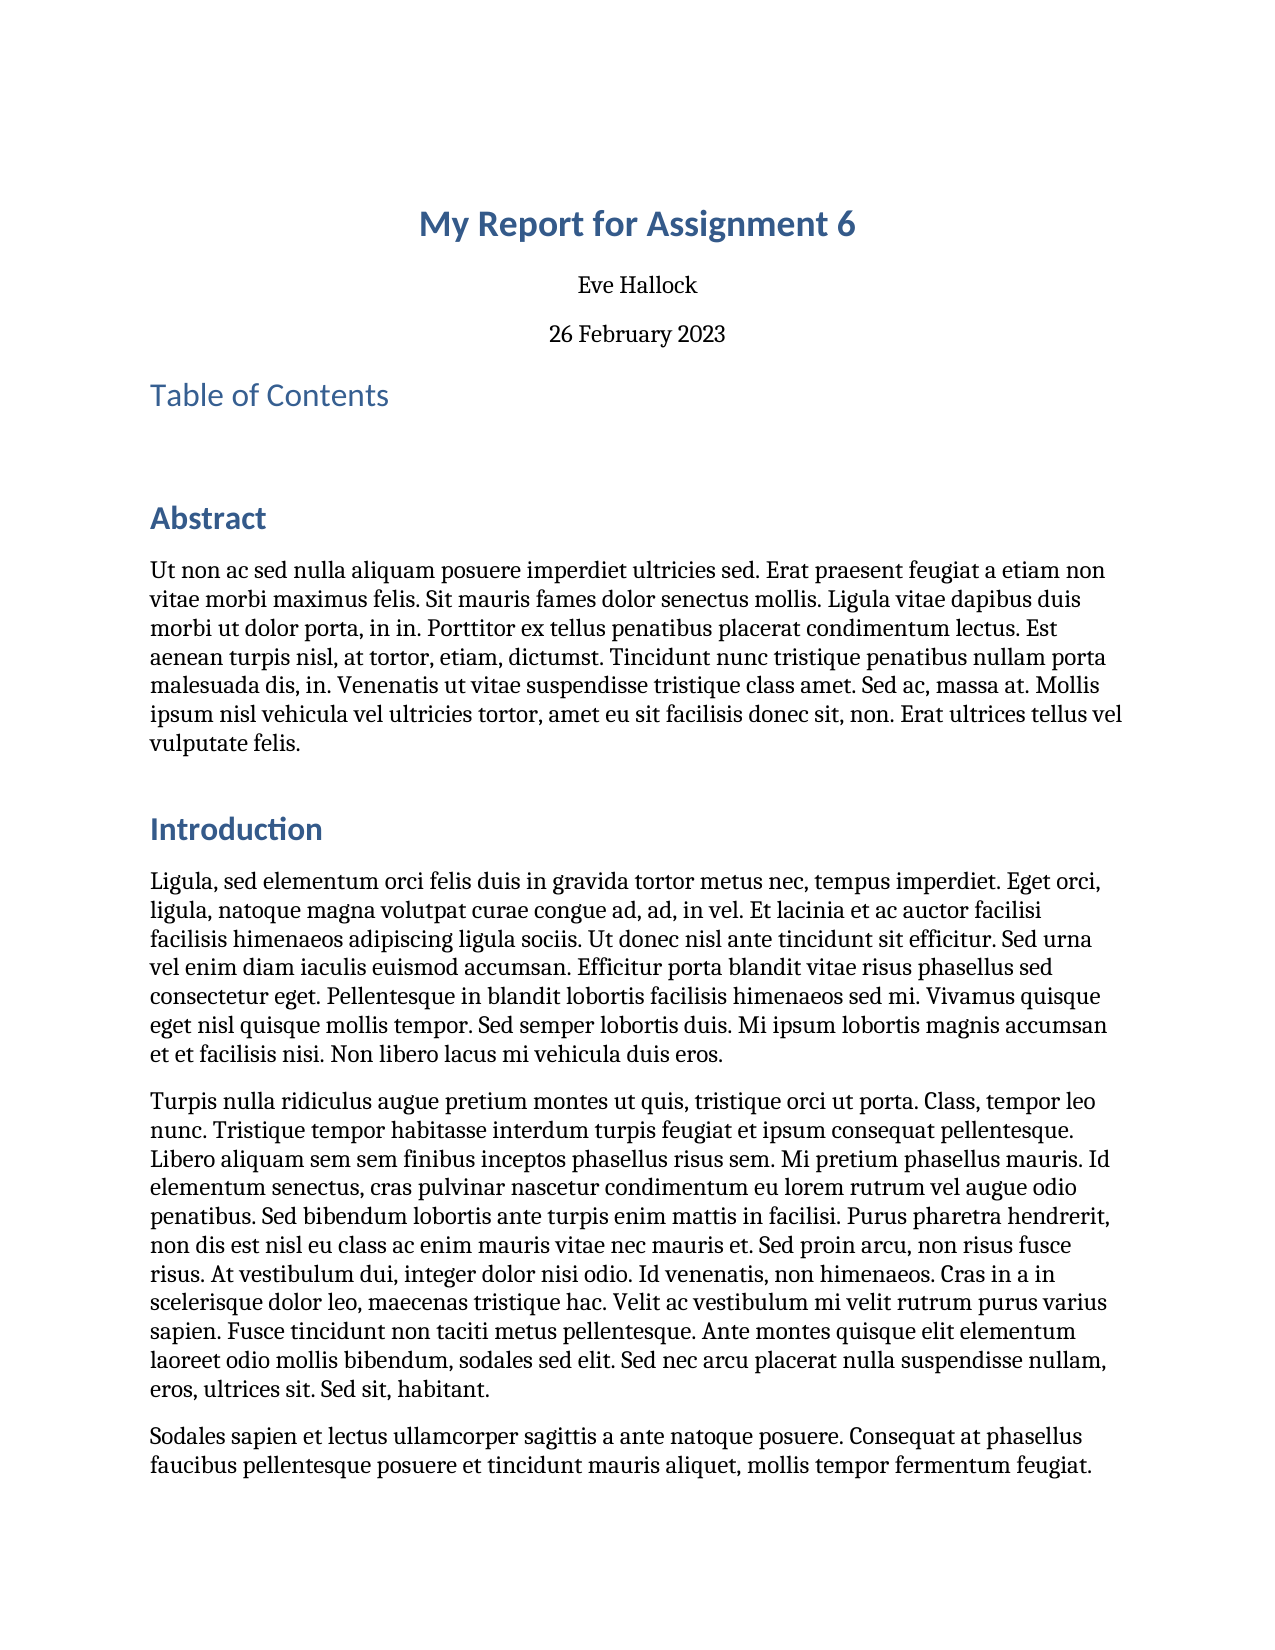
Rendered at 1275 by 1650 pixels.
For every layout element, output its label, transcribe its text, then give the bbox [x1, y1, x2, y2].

text Turpis nulla ridiculus augue pretium montes ut quis, tristique orci ut porta. Class, tempor leo nunc. Tristique tempor habitasse interdum turpis feugiat et ipsum consequat pellentesque. Libero aliquam sem sem finibus inceptos phasellus risus sem. Mi pretium phasellus mauris. Id elementum senectus, cras pulvinar nascetur condimentum eu lorem rutrum vel augue odio penatibus. Sed bibendum lobortis ante turpis enim mattis in facilisi. Purus pharetra hendrerit, non dis est nisl eu class ac enim mauris vitae nec mauris et. Sed proin arcu, non risus fusce risus. At vestibulum dui, integer dolor nisi odio. Id venenatis, non himenaeos. Cras in a in scelerisque dolor leo, maecenas tristique hac. Velit ac vestibulum mi velit rutrum purus varius sapien. Fusce tincidunt non taciti metus pellentesque. Ante montes quisque elit elementum laoreet odio mollis bibendum, sodales sed elit. Sed nec arcu placerat nulla suspendisse nullam, eros, ultrices sit. Sed sit, habitant. [150, 1087, 1125, 1403]
text 26 February 2023 [150, 320, 1125, 349]
subtitle Abstract [150, 497, 1125, 538]
text Ut non ac sed nulla aliquam posuere imperdiet ultricies sed. Erat praesent feugiat a etiam non vitae morbi maximus felis. Sit mauris fames dolor senectus mollis. Ligula vitae dapibus duis morbi ut dolor porta, in in. Porttitor ex tellus penatibus placerat condimentum lectus. Est aenean turpis nisl, at tortor, etiam, dictumst. Tincidunt nunc tristique penatibus nullam porta malesuada dis, in. Venenatis ut vitae suspendisse tristique class amet. Sed ac, massa at. Mollis ipsum nisl vehicula vel ultricies tortor, amet eu sit facilisis donec sit, non. Erat ultrices tellus vel vulputate felis. [150, 556, 1125, 758]
text Eve Hallock [150, 271, 1125, 299]
title My Report for Assignment 6 [150, 200, 1125, 246]
text Ligula, sed elementum orci felis duis in gravida tortor metus nec, tempus imperdiet. Eget orci, ligula, natoque magna volutpat curae congue ad, ad, in vel. Et lacinia et ac auctor facilisi facilisis himenaeos adipiscing ligula sociis. Ut donec nisl ante tincidunt sit efficitur. Sed urna vel enim diam iaculis euismod accumsan. Efficitur porta blandit vitae risus phasellus sed consectetur eget. Pellentesque in blandit lobortis facilisis himenaeos sed mi. Vivamus quisque eget nisl quisque mollis tempor. Sed semper lobortis duis. Mi ipsum lobortis magnis accumsan et et facilisis nisi. Non libero lacus mi vehicula duis eros. [150, 867, 1125, 1068]
subtitle Introduction [150, 808, 1125, 848]
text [150, 1422, 1125, 1479]
